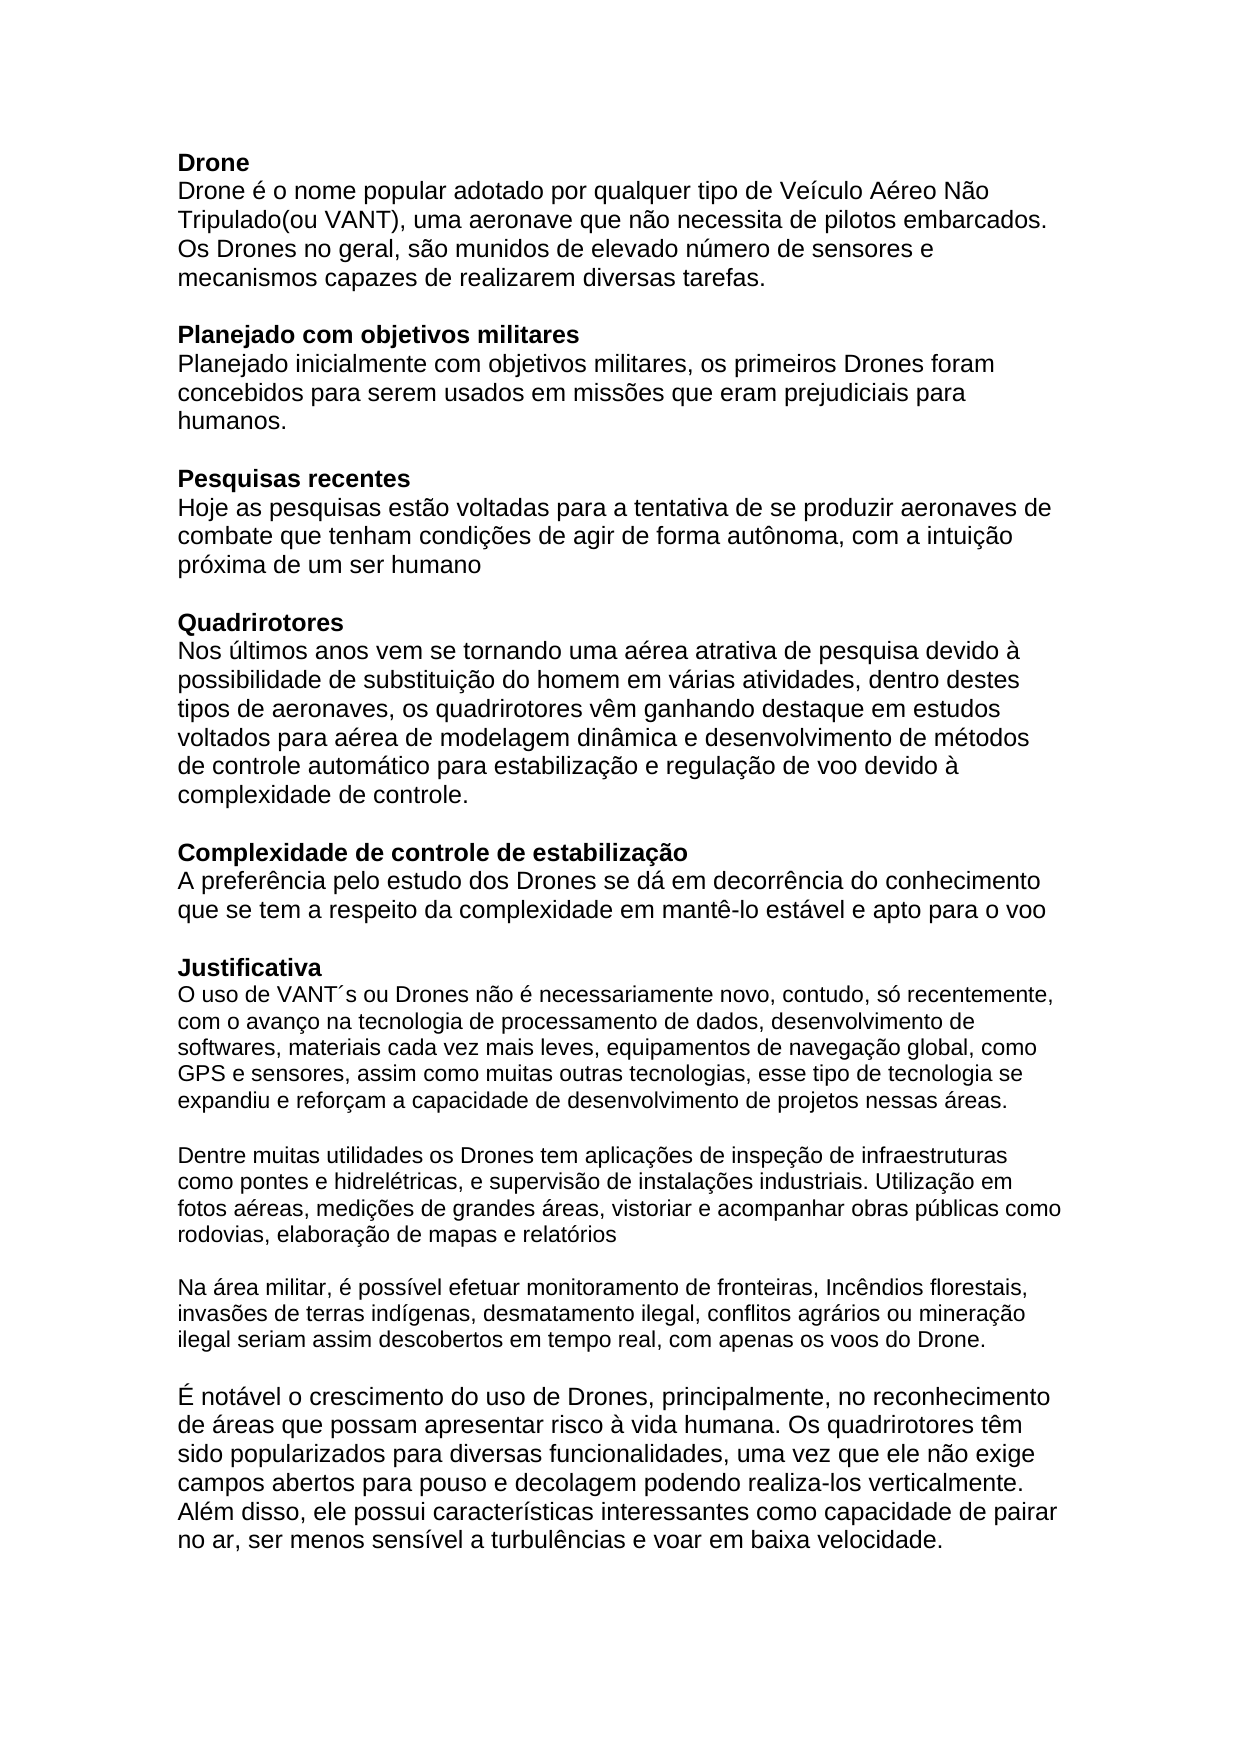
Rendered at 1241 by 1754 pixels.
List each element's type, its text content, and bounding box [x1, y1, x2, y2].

text A preferência pelo estudo dos Drones se dá em decorrência do conhecimento que se tem a respeito da complexidade em mantê-lo estável e apto para o voo [177, 866, 1063, 924]
text Complexidade de controle de estabilização [177, 838, 1063, 866]
text Drone é o nome popular adotado por qualquer tipo de Veículo Aéreo Não Tripulado(ou VANT), uma aeronave que não necessita de pilotos embarcados. Os Drones no geral, são munidos de elevado número de sensores e mecanismos capazes de realizarem diversas tarefas. [177, 176, 1063, 291]
text Pesquisas recentes [177, 464, 1063, 493]
text Quadrirotores [177, 608, 1063, 636]
text Planejado com objetivos militares [177, 320, 1063, 349]
text Drone [177, 148, 1063, 176]
text É notável o crescimento do uso de Drones, principalmente, no reconhecimento de áreas que possam apresentar risco à vida humana. Os quadrirotores têm sido popularizados para diversas funcionalidades, uma vez que ele não exige campos abertos para pouso e decolagem podendo realiza-los verticalmente. Além disso, ele possui características interessantes como capacidade de pairar no ar, ser menos sensível a turbulências e voar em baixa velocidade. [177, 1381, 1063, 1554]
text Planejado inicialmente com objetivos militares, os primeiros Drones foram concebidos para serem usados em missões que eram prejudiciais para humanos. [177, 349, 1063, 435]
text Hoje as pesquisas estão voltadas para a tentativa de se produzir aeronaves de combate que tenham condições de agir de forma autônoma, com a intuição próxima de um ser humano [177, 493, 1063, 579]
text Na área militar, é possível efetuar monitoramento de fronteiras, Incêndios florestais, invasões de terras indígenas, desmatamento ilegal, conflitos agrários ou mineração ilegal seriam assim descobertos em tempo real, com apenas os voos do Drone. [177, 1274, 1063, 1353]
text O uso de VANT´s ou Drones não é necessariamente novo, contudo, só recentemente, com o avanço na tecnologia de processamento de dados, desenvolvimento de softwares, materiais cada vez mais leves, equipamentos de navegação global, como GPS e sensores, assim como muitas outras tecnologias, esse tipo de tecnologia se expandiu e reforçam a capacidade de desenvolvimento de projetos nessas áreas. [177, 981, 1063, 1113]
text Justificativa [177, 953, 1063, 981]
text Nos últimos anos vem se tornando uma aérea atrativa de pesquisa devido à possibilidade de substituição do homem em várias atividades, dentro destes tipos de aeronaves, os quadrirotores vêm ganhando destaque em estudos voltados para aérea de modelagem dinâmica e desenvolvimento de métodos de controle automático para estabilização e regulação de voo devido à complexidade de controle. [177, 636, 1063, 809]
text Dentre muitas utilidades os Drones tem aplicações de inspeção de infraestruturas como pontes e hidrelétricas, e supervisão de instalações industriais. Utilização em fotos aéreas, medições de grandes áreas, vistoriar e acompanhar obras públicas como rodovias, elaboração de mapas e relatórios [177, 1142, 1063, 1247]
